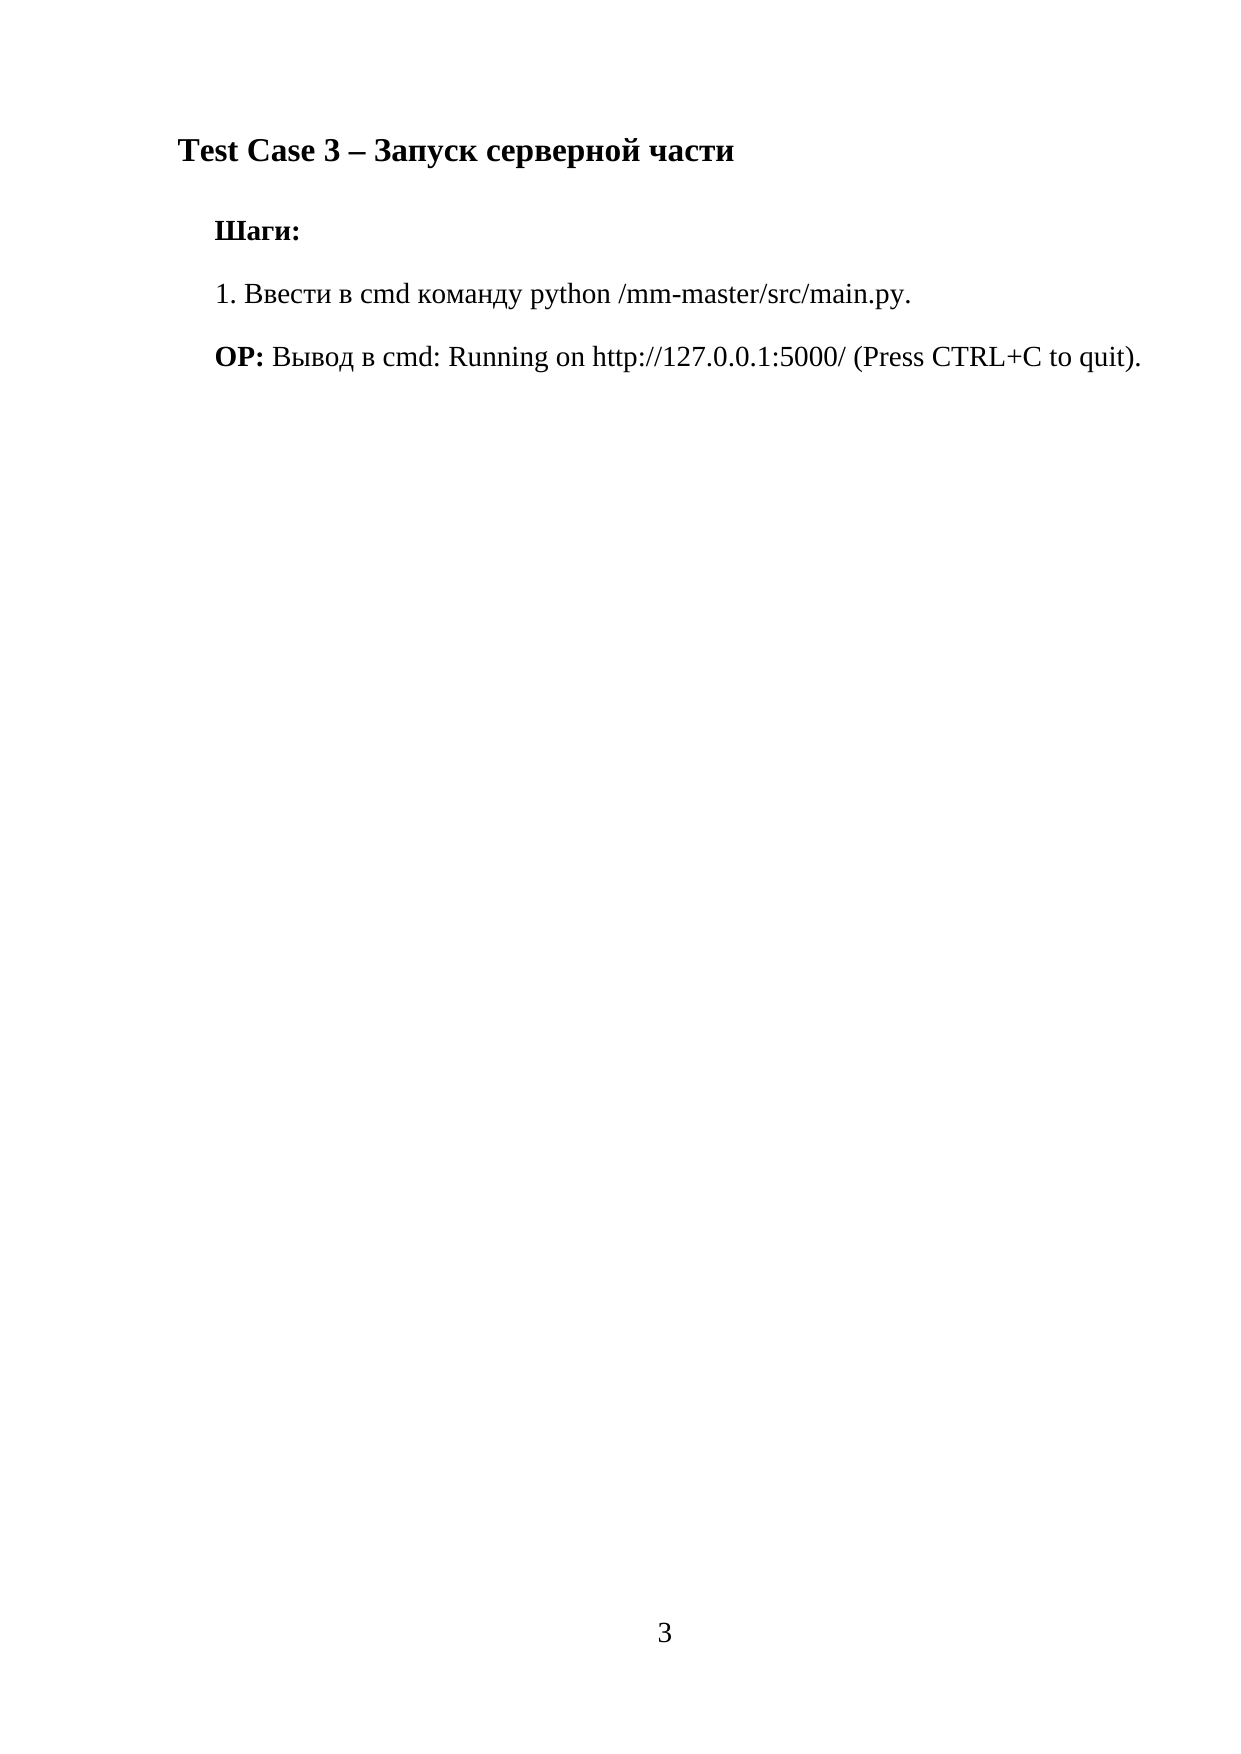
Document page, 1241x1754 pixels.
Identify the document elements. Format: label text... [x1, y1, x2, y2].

text Шаги: [214, 213, 1152, 247]
text Test Case 3 – Запуск серверной части [177, 131, 1152, 169]
list Ввести в cmd команду python /mm-master/src/main.py. [215, 276, 1152, 309]
text ОР: Вывод в cmd: Running on http://127.0.0.1:5000/ (Press CTRL+C to quit). [214, 339, 1152, 372]
